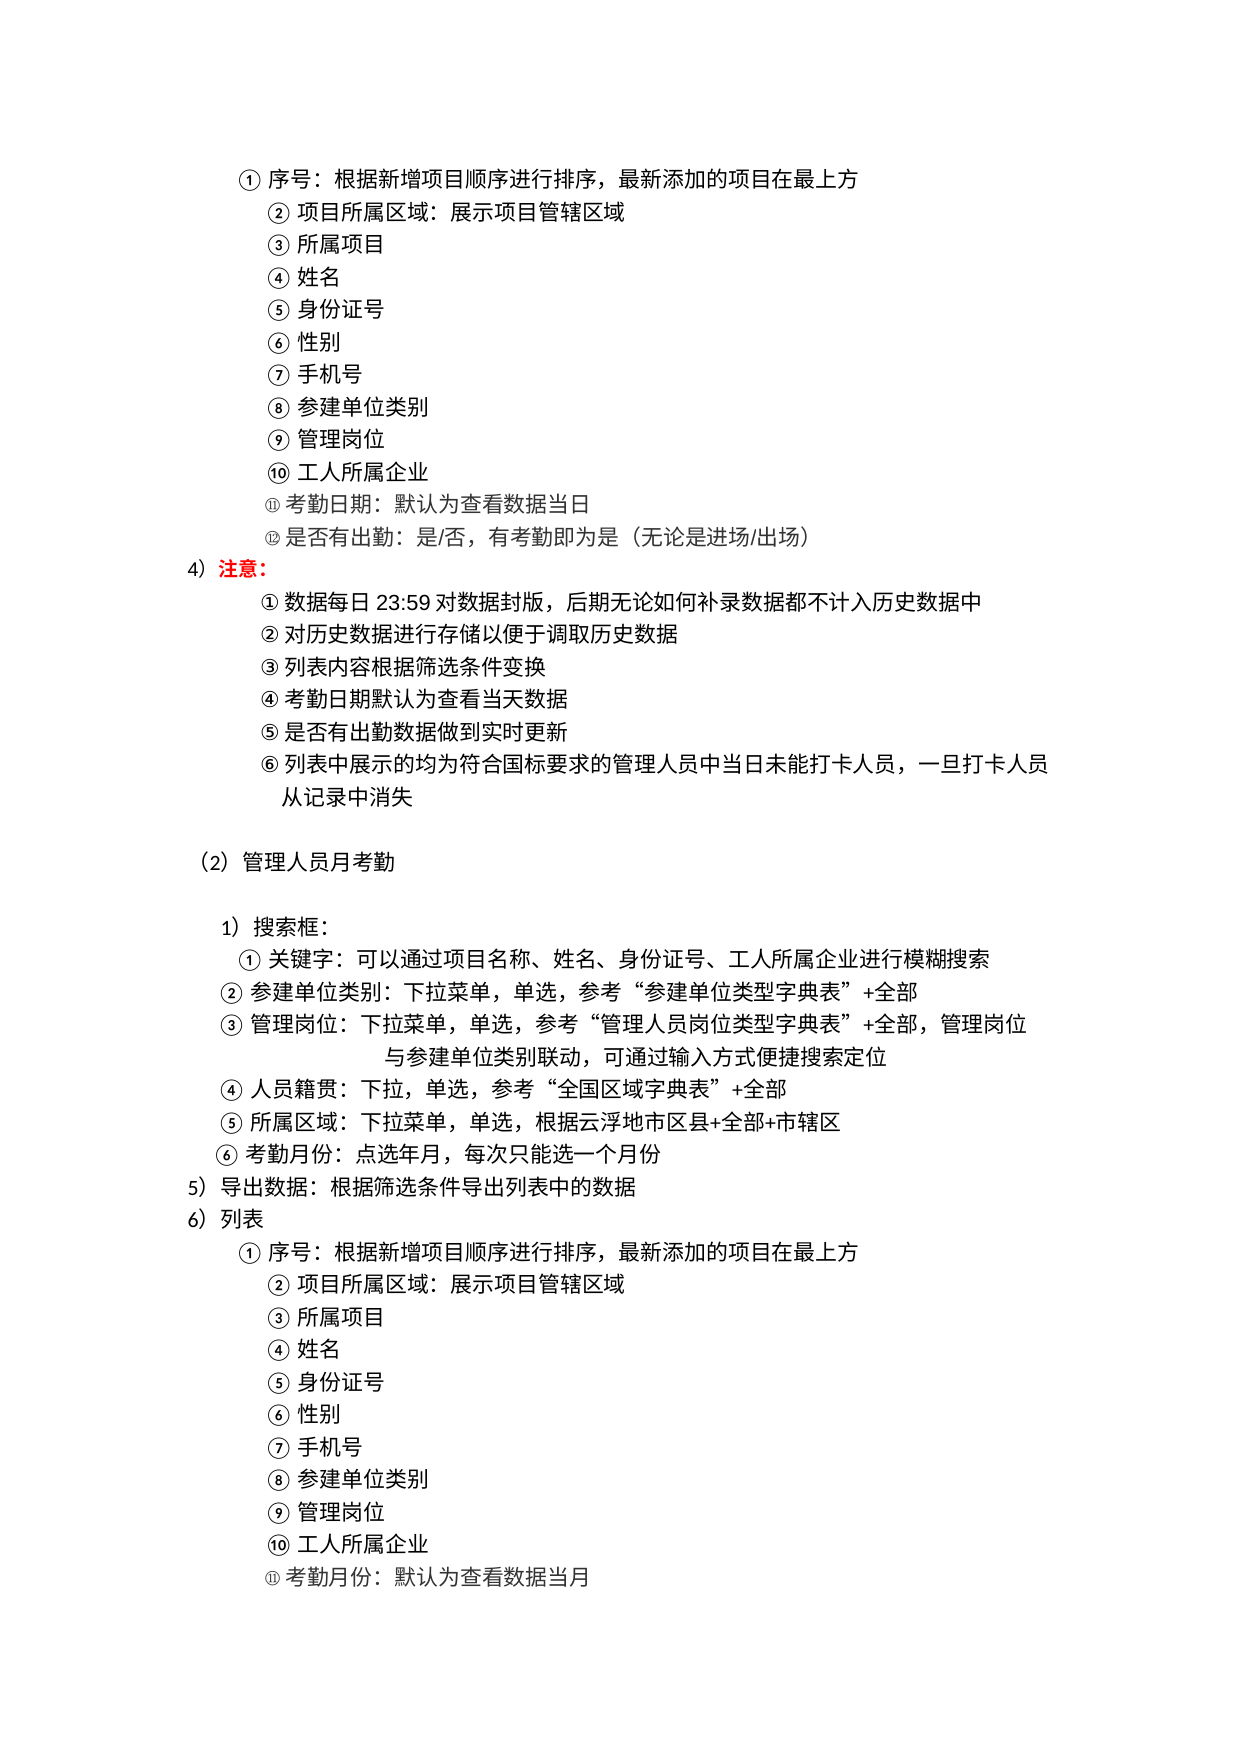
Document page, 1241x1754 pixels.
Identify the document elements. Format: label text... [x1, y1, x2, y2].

list ⑧参建单位类别 [220, 1462, 1053, 1494]
list ⑪考勤日期：默认为查看数据当日 [220, 487, 1053, 519]
list ③管理岗位：下拉菜单，单选，参考“管理人员岗位类型字典表”+全部，管理岗位 [187, 1007, 1053, 1039]
list ⑩工人所属企业 [220, 454, 1053, 487]
list ⑨管理岗位 [220, 422, 1053, 454]
list ③所属项目 [220, 227, 1053, 259]
list ②项目所属区域：展示项目管辖区域 [220, 194, 1053, 227]
list ①关键字：可以通过项目名称、姓名、身份证号、工人所属企业进行模糊搜索 [220, 942, 1053, 974]
list 从记录中消失 [220, 779, 1053, 812]
list ④姓名 [220, 1332, 1053, 1364]
list ④人员籍贯：下拉，单选，参考“全国区域字典表”+全部 [187, 1072, 1053, 1104]
list ⑨管理岗位 [220, 1494, 1053, 1527]
list 管理人员月考勤 [187, 844, 1053, 877]
list ⑫是否有出勤：是/否，有考勤即为是（无论是进场/出场） [220, 519, 1053, 552]
list 列表 [187, 1202, 1053, 1234]
list 导出数据：根据筛选条件导出列表中的数据 [187, 1169, 1053, 1202]
list ⑪考勤月份：默认为查看数据当月 [220, 1559, 1053, 1592]
list ⑥列表中展示的均为符合国标要求的管理人员中当日未能打卡人员，一旦打卡人员 [220, 747, 1053, 779]
list ①序号：根据新增项目顺序进行排序，最新添加的项目在最上方 [220, 1234, 1053, 1267]
list ④姓名 [220, 259, 1053, 292]
list 与参建单位类别联动，可通过输入方式便捷搜索定位 [187, 1039, 1053, 1072]
list ③所属项目 [220, 1299, 1053, 1332]
list ⑤是否有出勤数据做到实时更新 [220, 714, 1053, 747]
list ②对历史数据进行存储以便于调取历史数据 [220, 617, 1053, 649]
list ①数据每日23:59对数据封版，后期无论如何补录数据都不计入历史数据中 [220, 584, 1053, 617]
list ④考勤日期默认为查看当天数据 [220, 682, 1053, 714]
list ⑩工人所属企业 [220, 1527, 1053, 1559]
list 1）搜索框： [220, 909, 1053, 942]
list ②参建单位类别：下拉菜单，单选，参考“参建单位类型字典表”+全部 [187, 974, 1053, 1007]
list ⑦手机号 [220, 357, 1053, 389]
list 注意： [187, 552, 1053, 584]
list ⑤身份证号 [220, 1364, 1053, 1397]
list ②项目所属区域：展示项目管辖区域 [220, 1267, 1053, 1299]
list ⑧参建单位类别 [220, 389, 1053, 422]
list ⑦手机号 [220, 1429, 1053, 1462]
list ⑤所属区域：下拉菜单，单选，根据云浮地市区县+全部+市辖区 [187, 1104, 1053, 1137]
list ③列表内容根据筛选条件变换 [220, 649, 1053, 682]
list ⑥考勤月份：点选年月，每次只能选一个月份 [187, 1137, 1053, 1169]
list ①序号：根据新增项目顺序进行排序，最新添加的项目在最上方 [220, 162, 1053, 194]
list ⑥性别 [220, 1397, 1053, 1429]
list ⑤身份证号 [220, 292, 1053, 324]
list ⑥性别 [220, 324, 1053, 357]
